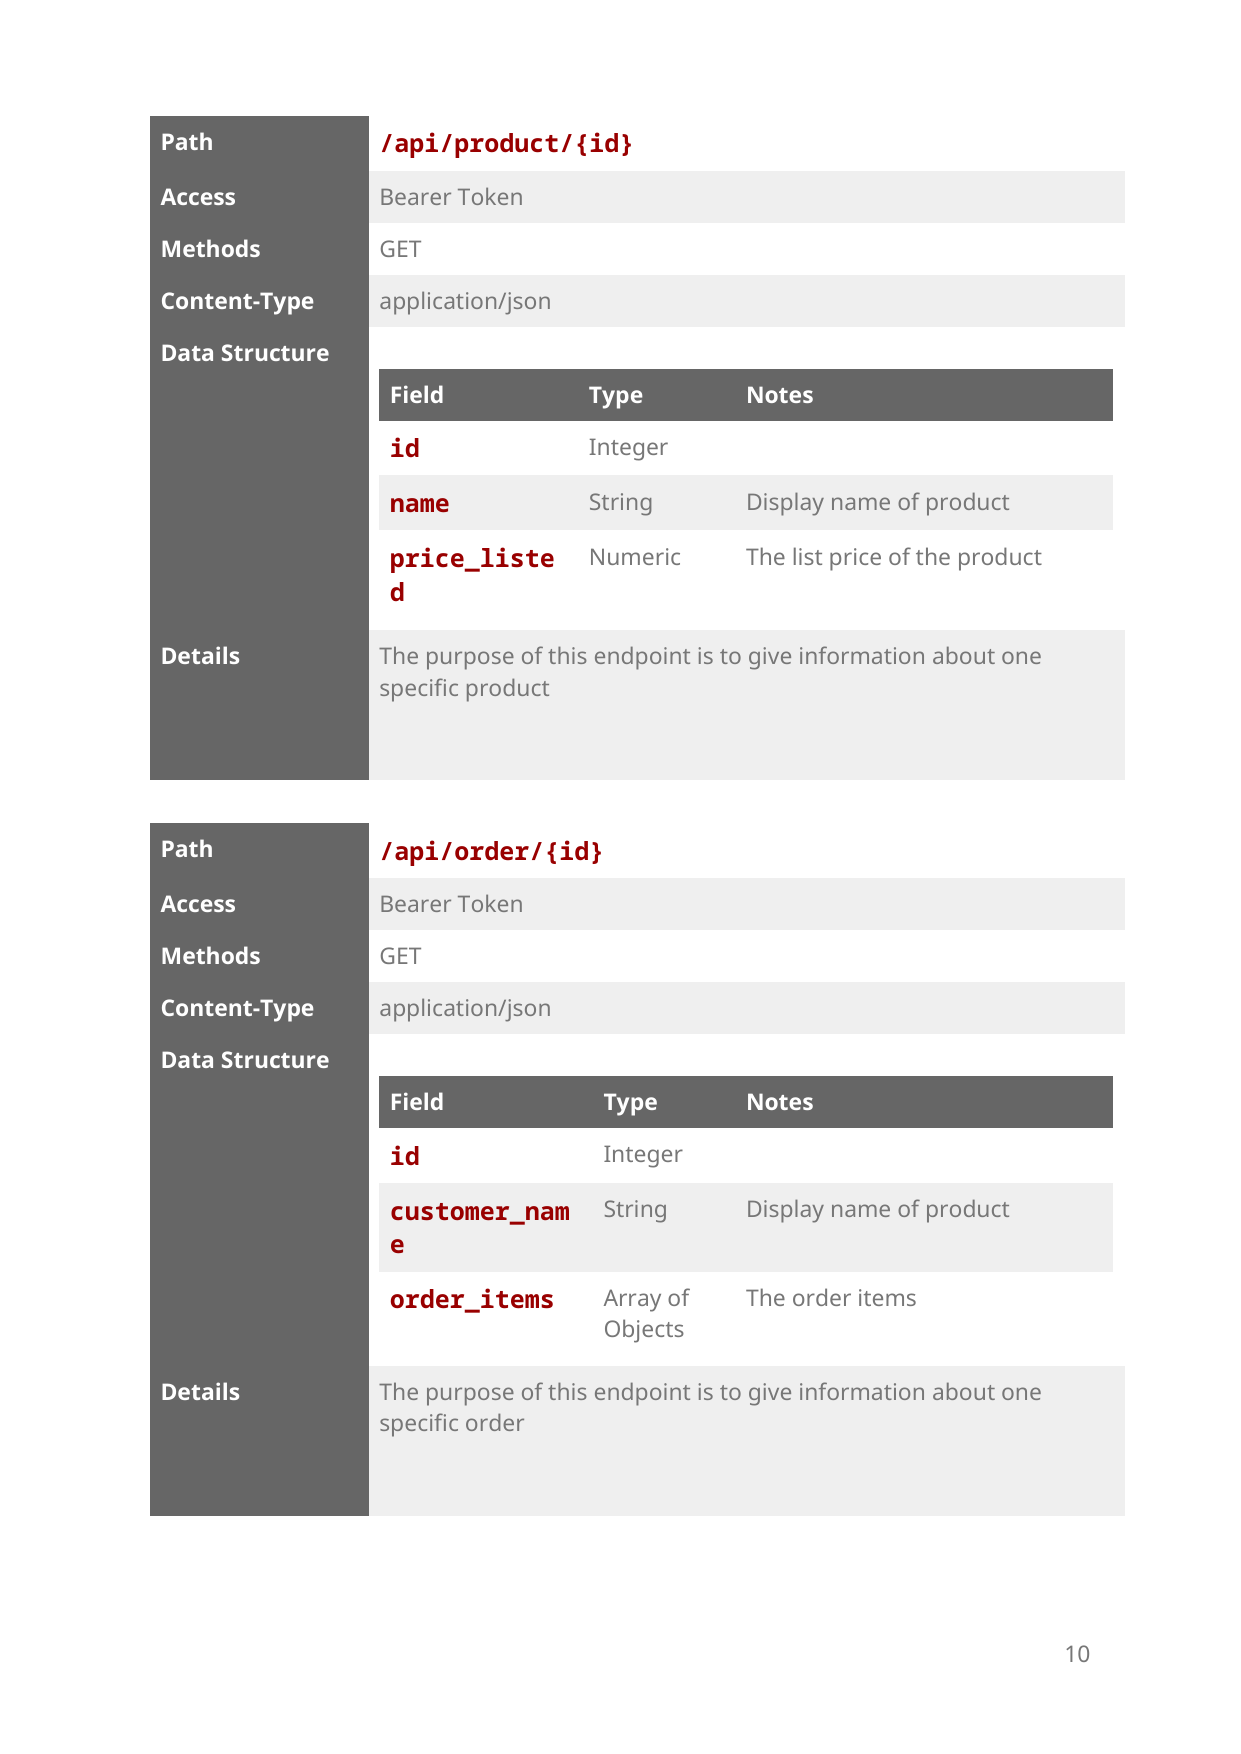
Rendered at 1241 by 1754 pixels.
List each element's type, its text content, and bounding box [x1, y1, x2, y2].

table_header Path [150, 116, 369, 171]
table_cell Data Structure [150, 1034, 369, 1366]
table_cell Access [150, 171, 369, 223]
table_header Path [150, 823, 369, 878]
table_cell application/json [369, 275, 1125, 327]
table_cell Details [150, 1366, 369, 1516]
table_cell Bearer Token [369, 878, 1125, 930]
table_cell application/json [369, 982, 1125, 1034]
table_cell Data Structure [150, 327, 369, 630]
table_cell Bearer Token [369, 171, 1125, 223]
table_cell Content-Type [150, 982, 369, 1034]
table_cell Details [150, 630, 369, 780]
table_cell GET [369, 930, 1125, 982]
table_cell GET [369, 223, 1125, 275]
table_header /api/product/{id} [369, 116, 1125, 171]
table_header /api/order/{id} [369, 823, 1125, 878]
table_cell Access [150, 878, 369, 930]
table_cell [369, 1034, 1125, 1366]
table_cell [369, 327, 1125, 630]
table_cell The purpose of this endpoint is to give information about one specific product [369, 630, 1125, 780]
table_cell Methods [150, 930, 369, 982]
table_cell Methods [150, 223, 369, 275]
table_cell Content-Type [150, 275, 369, 327]
table_cell The purpose of this endpoint is to give information about one specific order [369, 1366, 1125, 1516]
